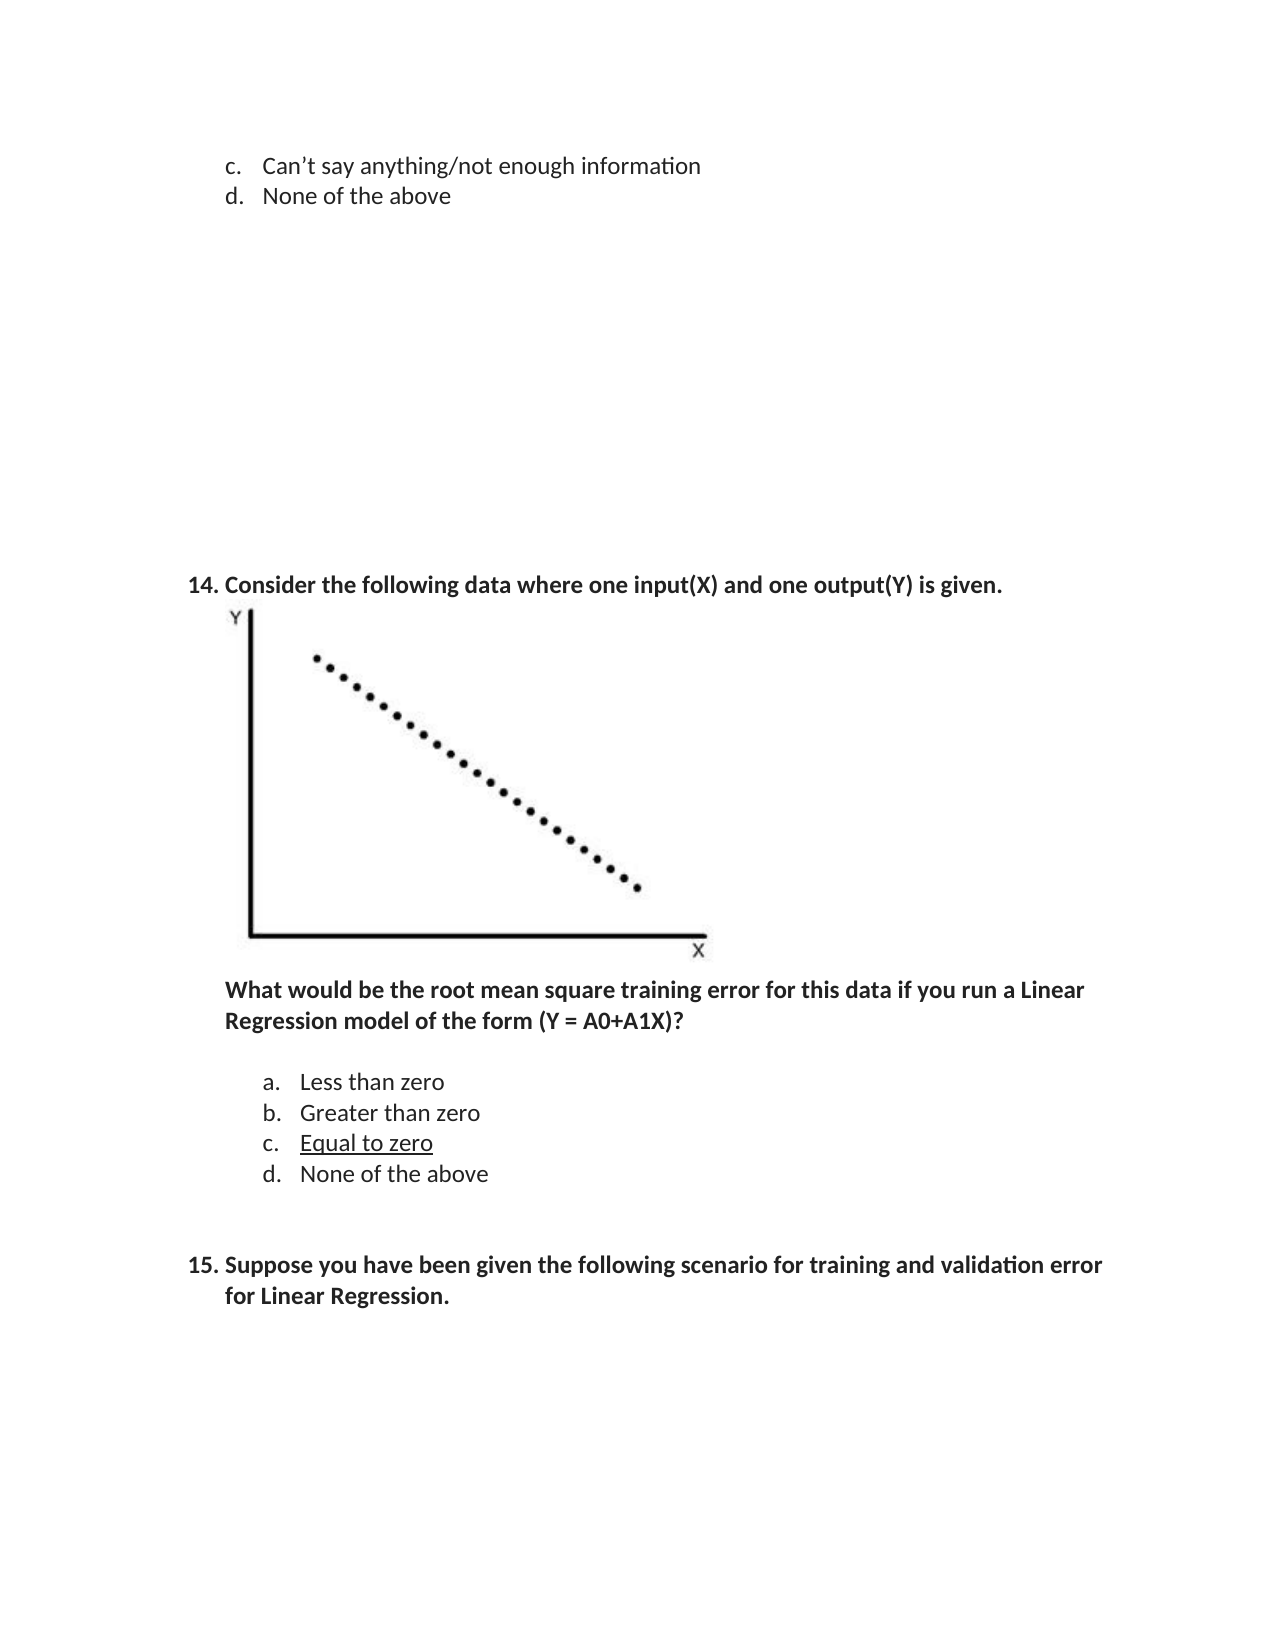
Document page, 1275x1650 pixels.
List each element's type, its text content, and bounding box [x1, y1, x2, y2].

list Greater than zero [262, 1097, 1125, 1127]
list Less than zero [262, 1066, 1125, 1097]
list None of the above [262, 1158, 1125, 1188]
list Consider the following data where one input(X) and one output(Y) is given. [187, 569, 1125, 600]
list Equal to zero [262, 1127, 1125, 1158]
list None of the above [225, 181, 1125, 211]
list What would be the root mean square training error for this data if you run a Linear Regression model of the form (Y = A0+A1X)? [225, 975, 1125, 1036]
list Suppose you have been given the following scenario for training and validation error for Linear Regression. [187, 1249, 1125, 1310]
picture [225, 599, 714, 975]
list Can’t say anything/not enough information [225, 150, 1125, 181]
